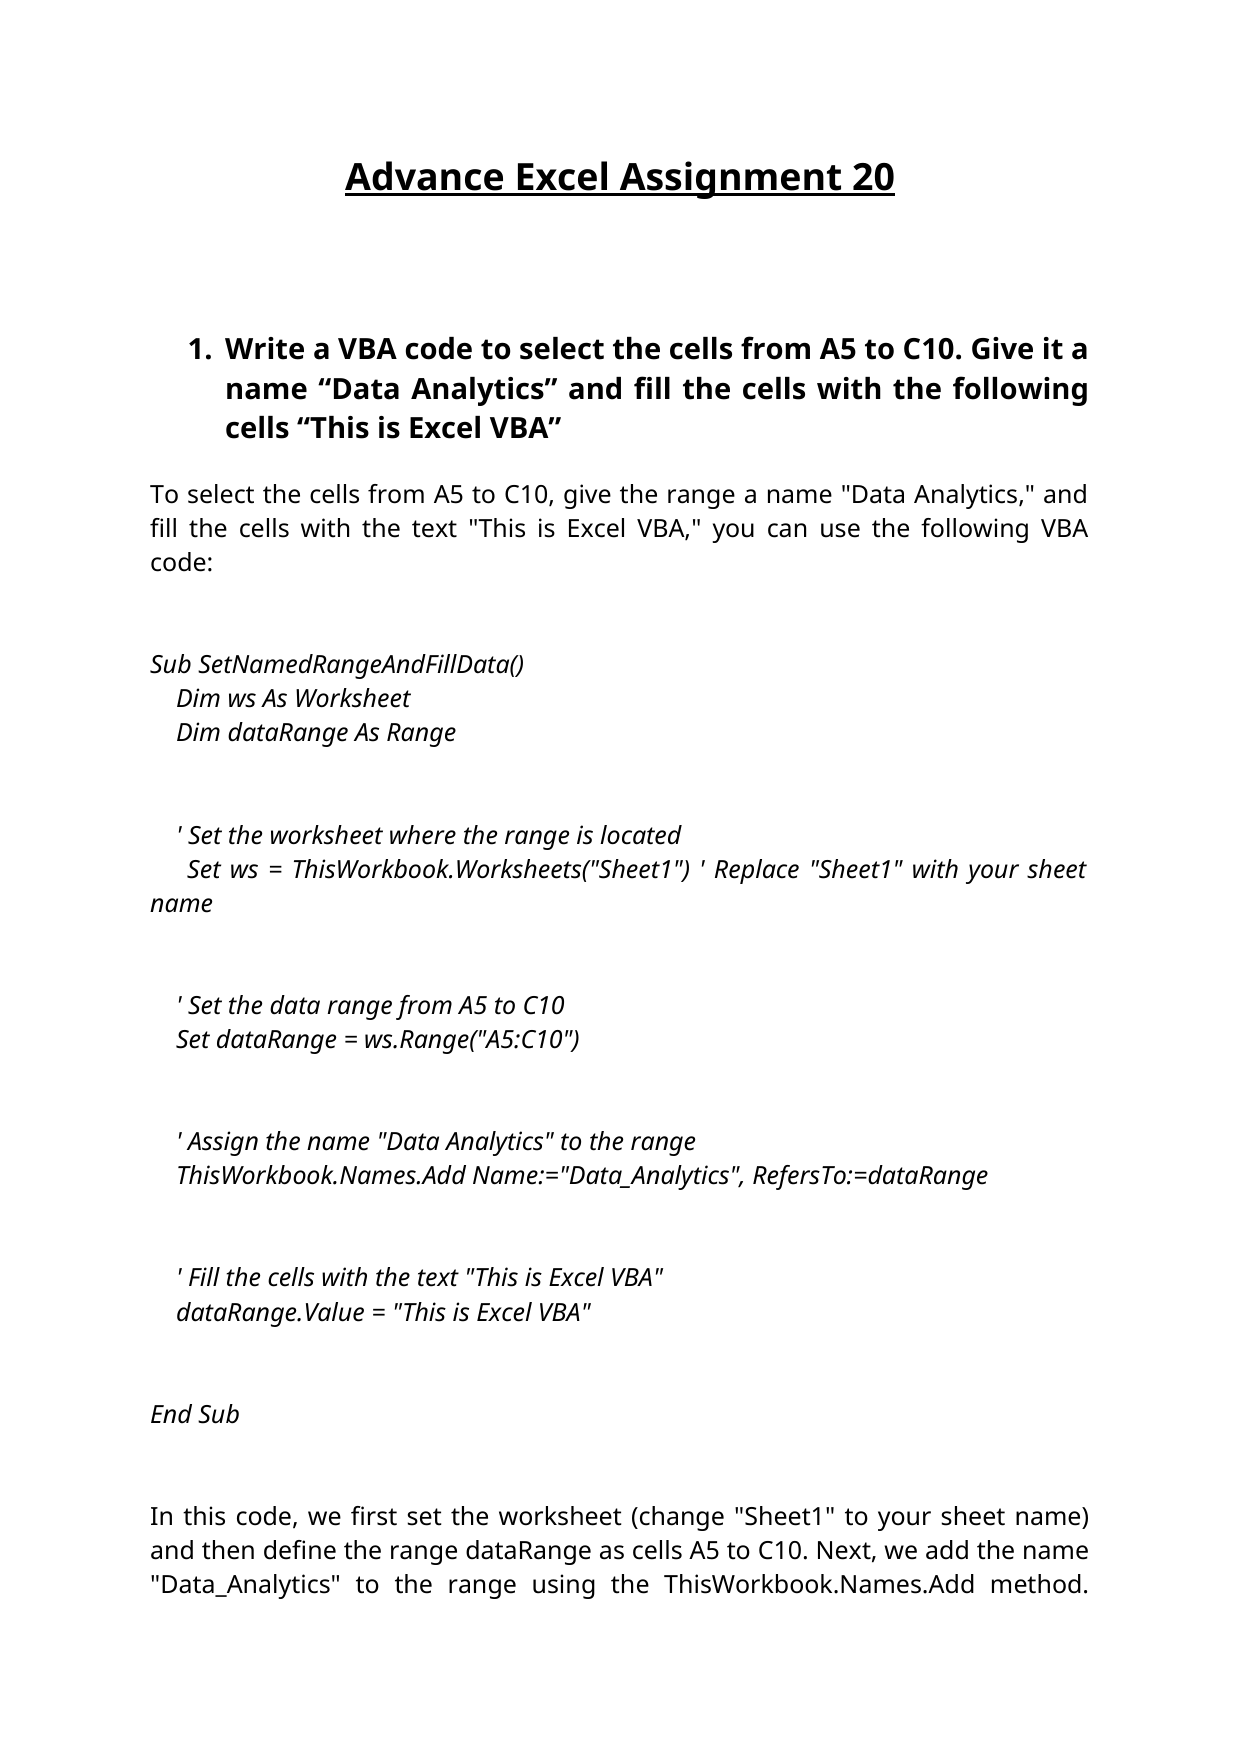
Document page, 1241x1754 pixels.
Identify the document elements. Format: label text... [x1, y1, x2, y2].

text ' Set the worksheet where the range is located [150, 817, 1090, 851]
text Sub SetNamedRangeAndFillData() [150, 647, 1090, 681]
text Advance Excel Assignment 20 [150, 150, 1090, 201]
text To select the cells from A5 to C10, give the range a name "Data Analytics," and fill the cells with the text "This is Excel VBA," you can use the following VBA code: [150, 477, 1090, 579]
text Set ws = ThisWorkbook.Worksheets("Sheet1") ' Replace "Sheet1" with your sheet name [150, 851, 1090, 919]
text End Sub [150, 1396, 1090, 1430]
text Dim ws As Worksheet [150, 681, 1090, 715]
text Dim dataRange As Range [150, 715, 1090, 749]
text Set dataRange = ws.Range("A5:C10") [150, 1022, 1090, 1056]
text ' Set the data range from A5 to C10 [150, 988, 1090, 1022]
text ' Fill the cells with the text "This is Excel VBA" [150, 1260, 1090, 1294]
text ' Assign the name "Data Analytics" to the range [150, 1124, 1090, 1158]
text dataRange.Value = "This is Excel VBA" [150, 1294, 1090, 1328]
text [150, 1498, 1090, 1601]
text ThisWorkbook.Names.Add Name:="Data_Analytics", RefersTo:=dataRange [150, 1158, 1090, 1192]
list Write a VBA code to select the cells from A5 to C10. Give it a name “Data Analytics” and fill the cells with the following cells “This is Excel VBA” [187, 328, 1090, 447]
